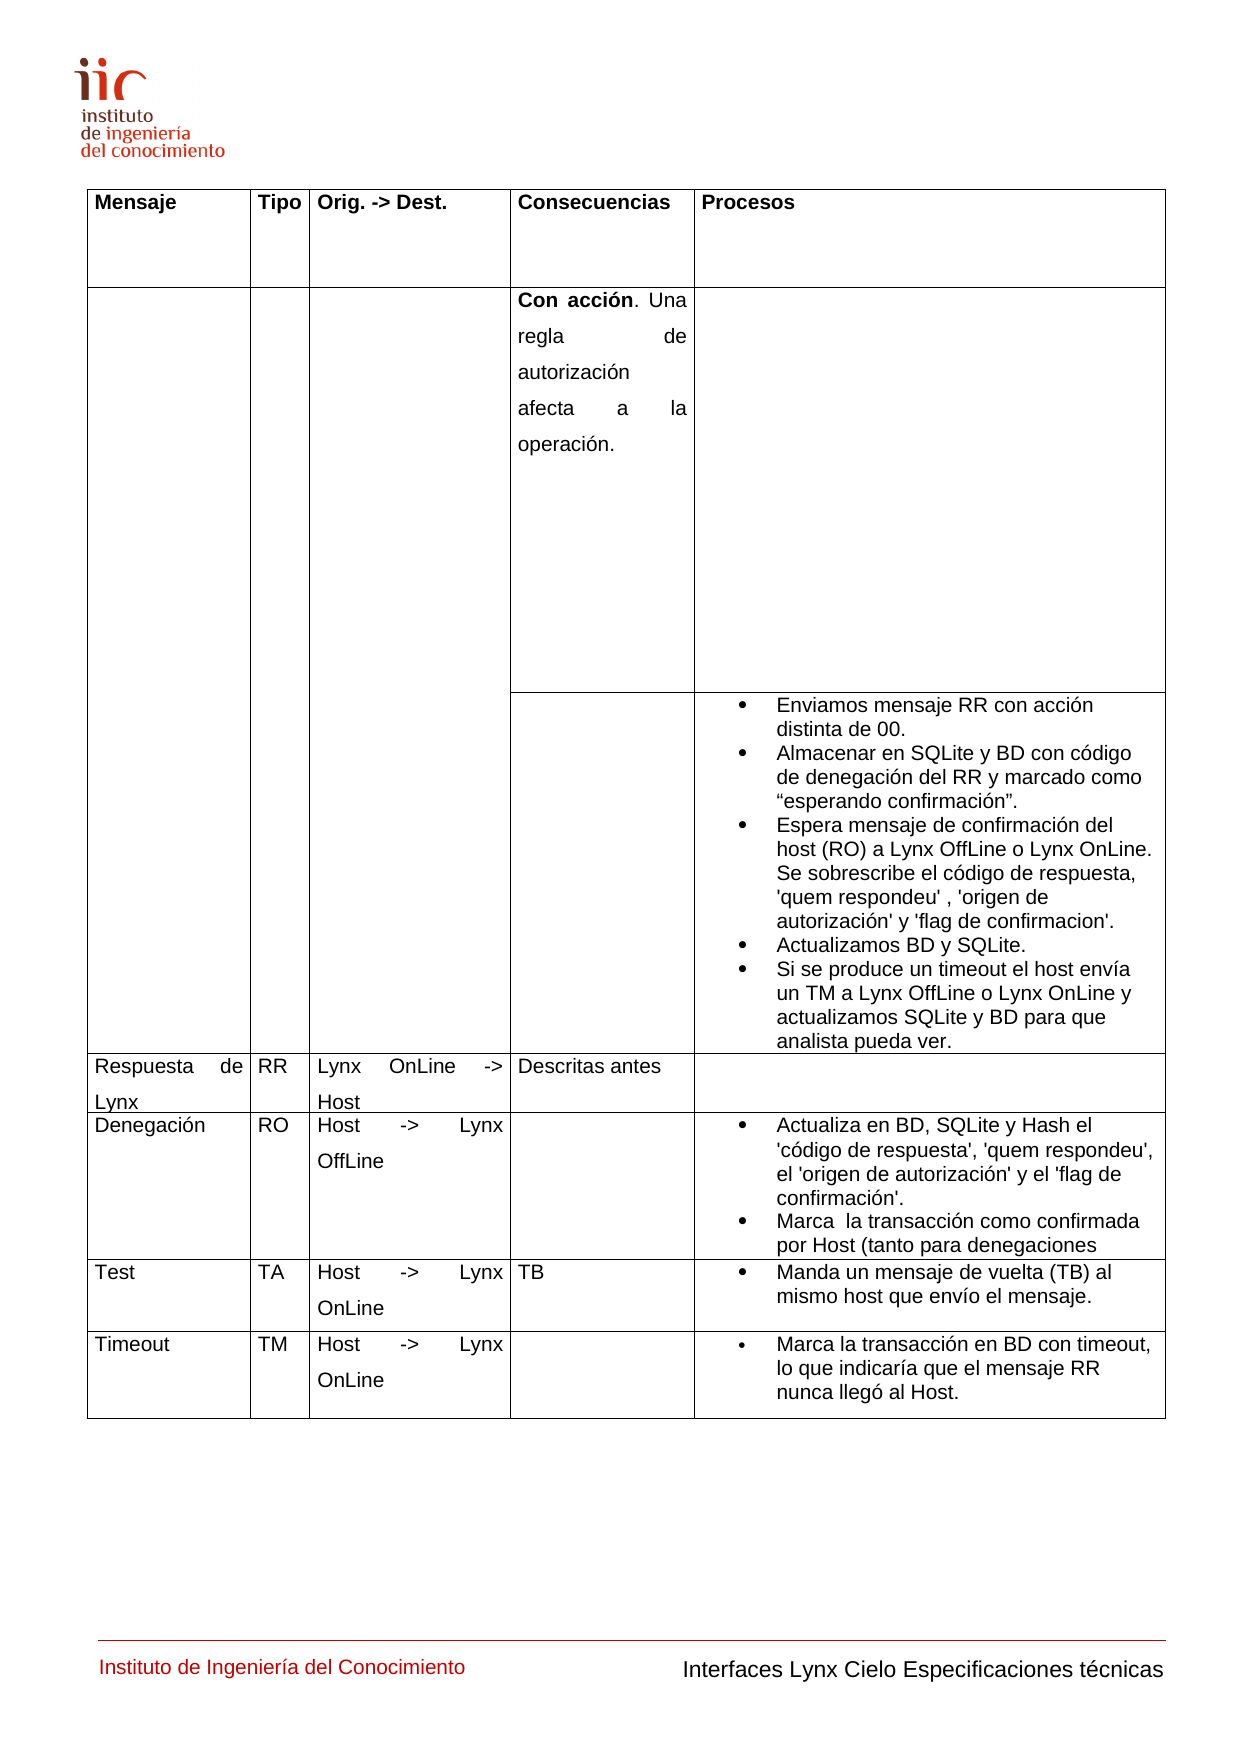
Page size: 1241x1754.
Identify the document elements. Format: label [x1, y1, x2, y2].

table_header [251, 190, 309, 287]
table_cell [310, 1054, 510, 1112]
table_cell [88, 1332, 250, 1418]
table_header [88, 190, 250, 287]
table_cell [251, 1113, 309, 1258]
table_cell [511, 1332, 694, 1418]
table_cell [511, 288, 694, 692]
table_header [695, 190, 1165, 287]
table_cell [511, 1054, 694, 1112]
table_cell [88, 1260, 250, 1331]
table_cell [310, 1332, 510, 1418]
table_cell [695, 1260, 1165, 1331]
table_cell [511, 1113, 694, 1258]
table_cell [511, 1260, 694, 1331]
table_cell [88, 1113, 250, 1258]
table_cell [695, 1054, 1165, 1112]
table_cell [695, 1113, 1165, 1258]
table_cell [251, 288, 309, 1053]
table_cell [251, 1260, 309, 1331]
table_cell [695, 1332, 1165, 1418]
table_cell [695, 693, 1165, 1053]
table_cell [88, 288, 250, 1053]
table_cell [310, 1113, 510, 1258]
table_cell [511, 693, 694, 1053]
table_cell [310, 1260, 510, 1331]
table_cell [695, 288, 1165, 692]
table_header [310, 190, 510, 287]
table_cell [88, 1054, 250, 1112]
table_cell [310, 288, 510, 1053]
picture [73, 57, 225, 158]
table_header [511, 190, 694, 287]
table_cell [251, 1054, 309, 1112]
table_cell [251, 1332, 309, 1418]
